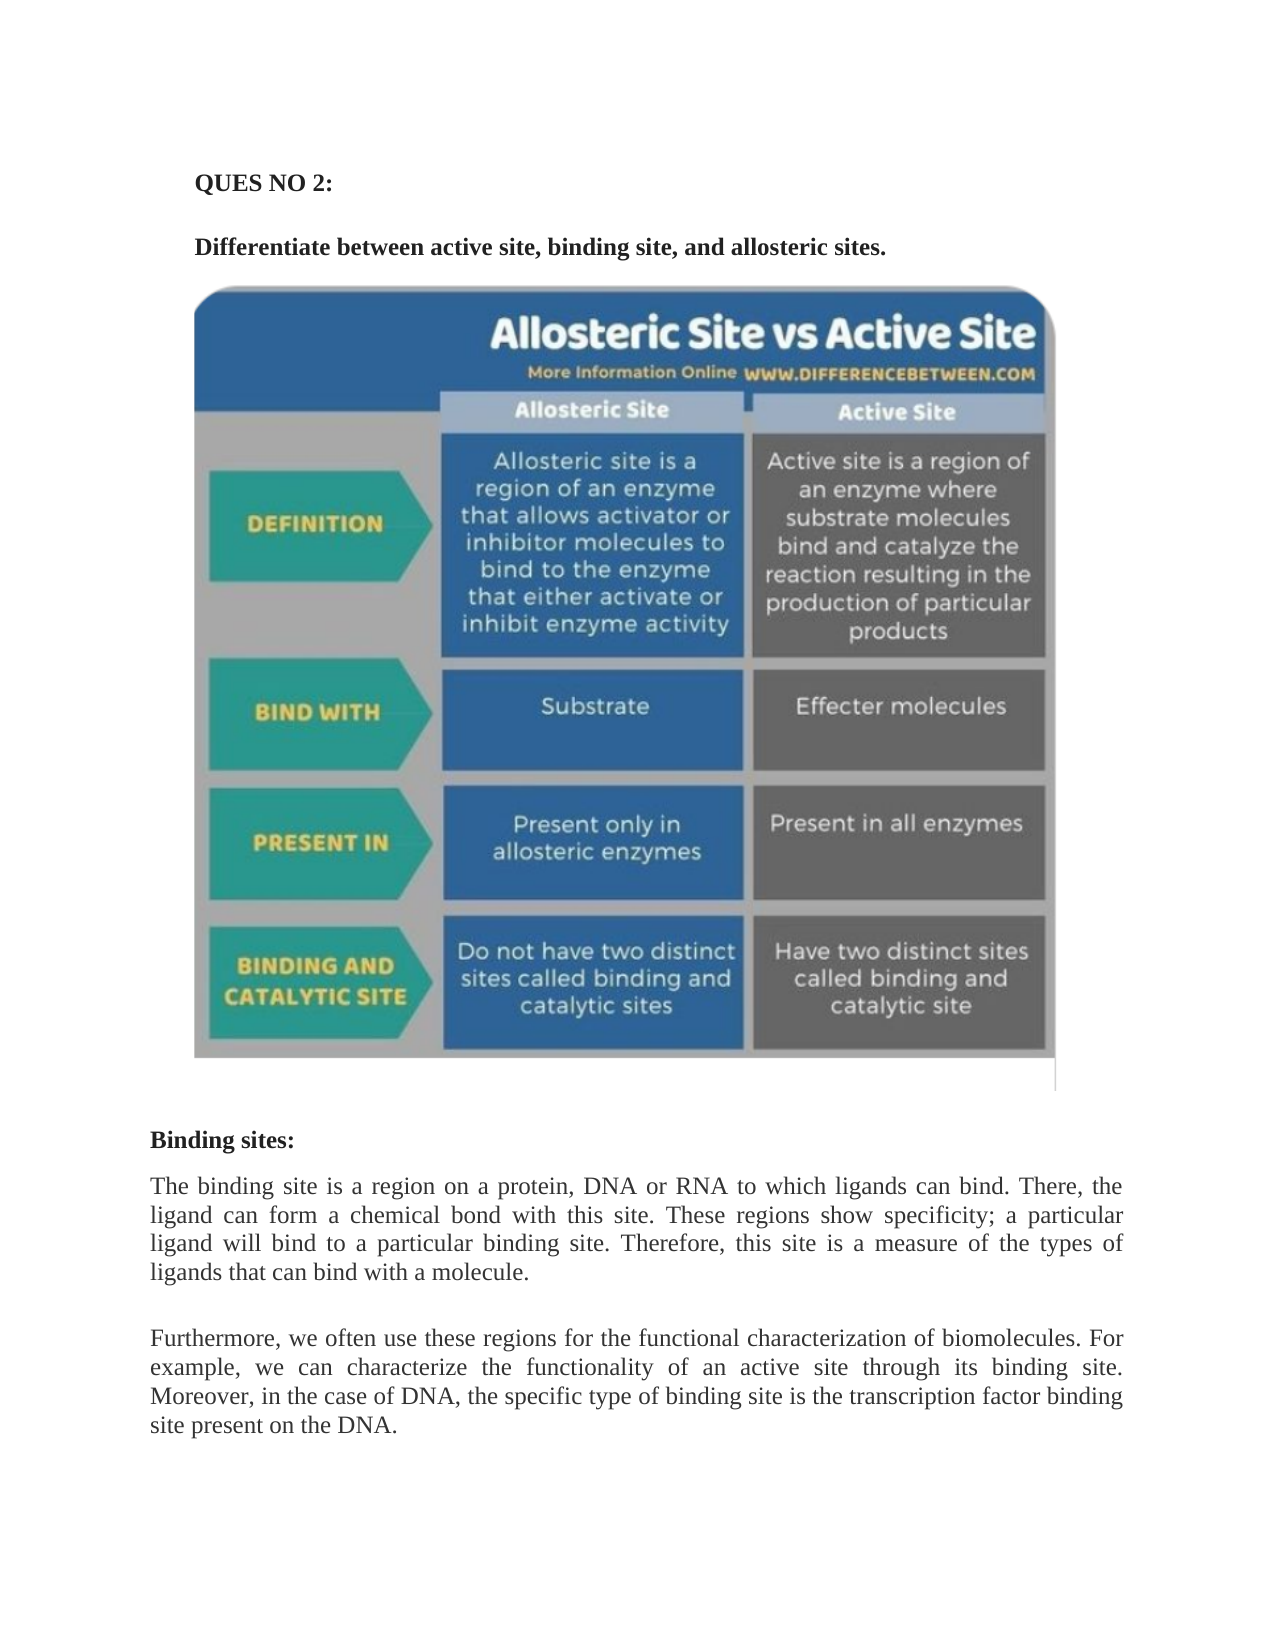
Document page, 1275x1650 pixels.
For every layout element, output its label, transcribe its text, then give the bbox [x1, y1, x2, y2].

picture [194, 277, 1101, 1091]
text Binding sites: [150, 1107, 1125, 1154]
text Furthermore, we often use these regions for the functional characterization of biomolecules. For example, we can characterize the functionality of an active site through its binding site. Moreover, in the case of DNA, the specific type of binding site is the transcription factor binding site present on the DNA. [150, 1323, 1125, 1438]
text Differentiate between active site, binding site, and allosteric sites. [194, 213, 1125, 260]
text QUES NO 2: [194, 150, 1125, 197]
text The binding site is a region on a protein, DNA or RNA to which ligands can bind. There, the ligand can form a chemical bond with this site. These regions show specificity; a particular ligand will bind to a particular binding site. Therefore, this site is a measure of the types of ligands that can bind with a molecule. [150, 1171, 1125, 1286]
